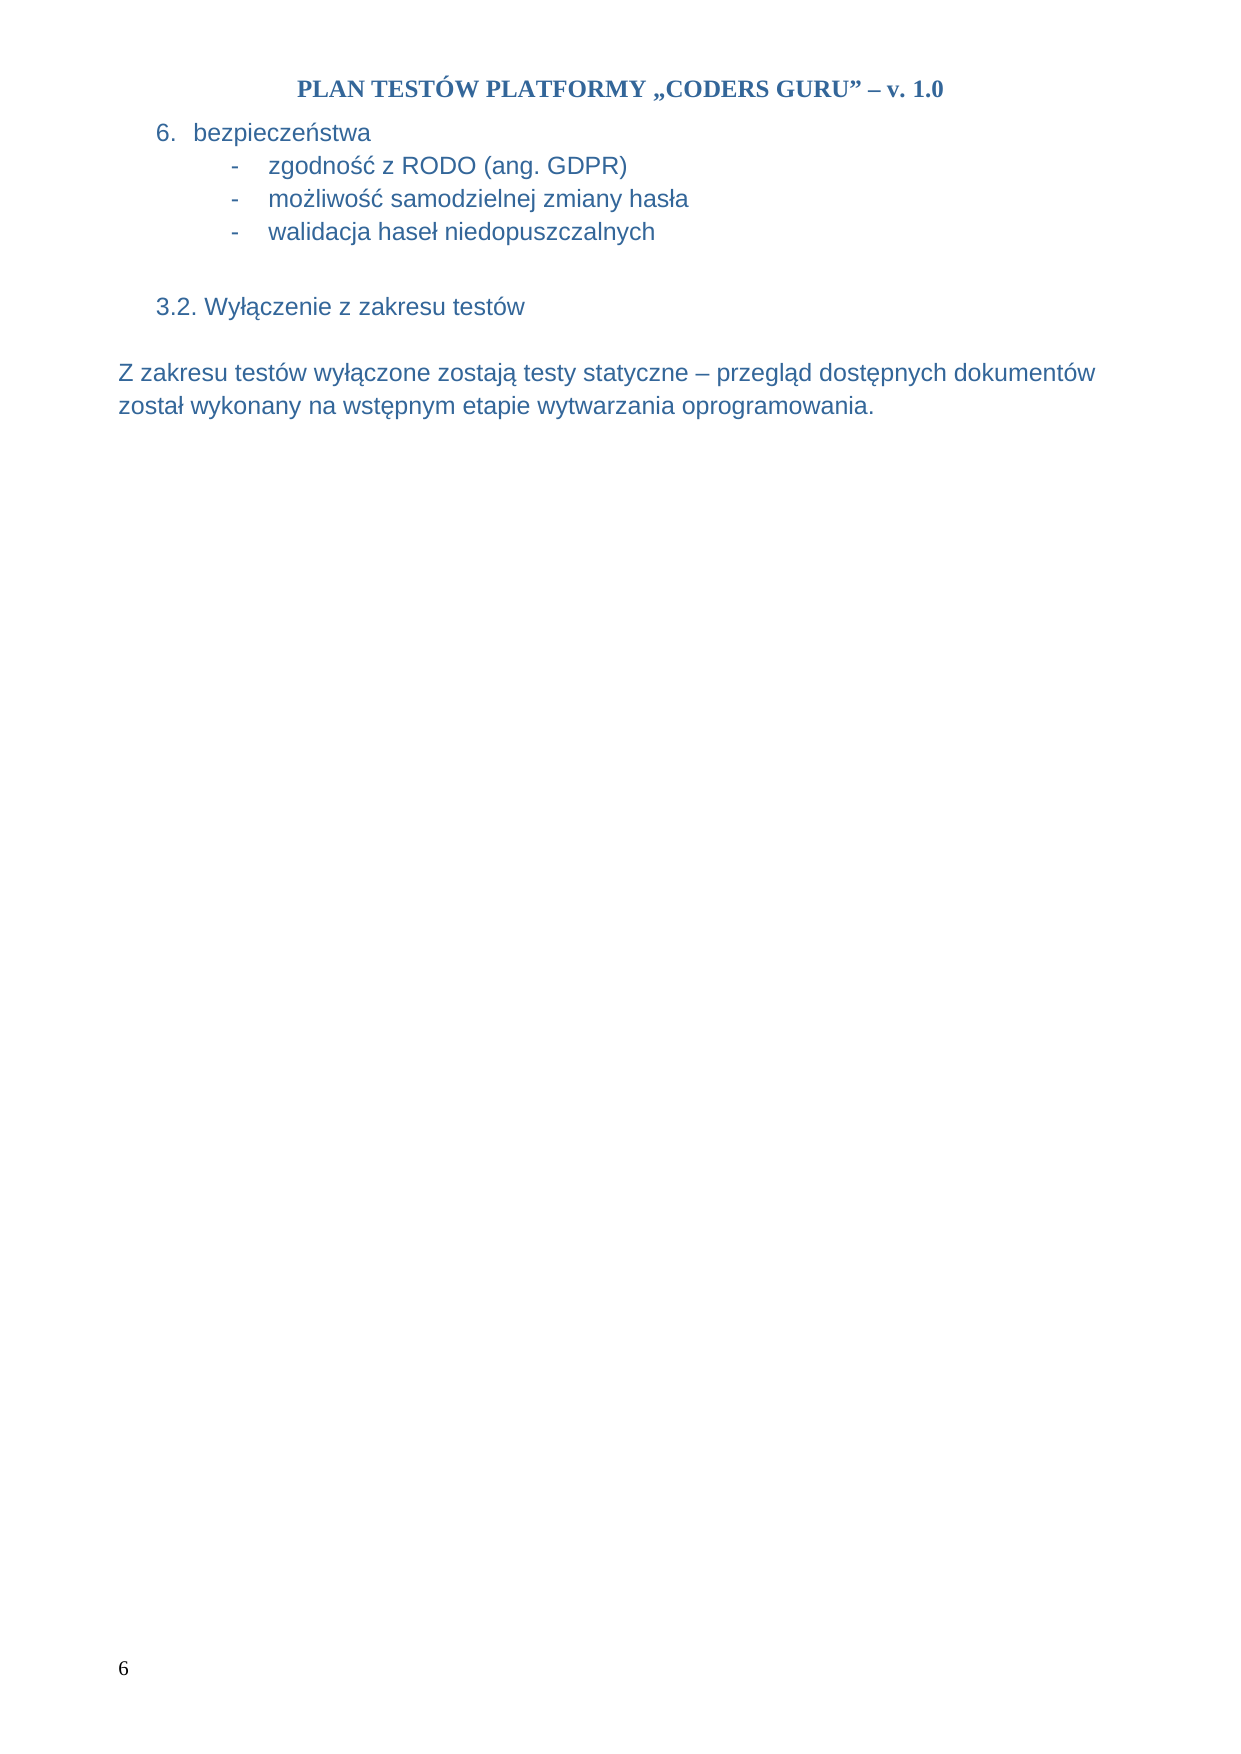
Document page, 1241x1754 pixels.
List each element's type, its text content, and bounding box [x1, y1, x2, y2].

list bezpieczeństwa [156, 118, 1122, 147]
list walidacja haseł niedopuszczalnych [231, 217, 1122, 246]
list zgodność z RODO (ang. GDPR) [231, 151, 1122, 180]
text Z zakresu testów wyłączone zostają testy statyczne – przegląd dostępnych dokumentów został wykonany na wstępnym etapie wytwarzania oprogramowania. [118, 358, 1122, 419]
text 3.2. Wyłączenie z zakresu testów [118, 292, 1122, 320]
list możliwość samodzielnej zmiany hasła [231, 184, 1122, 213]
